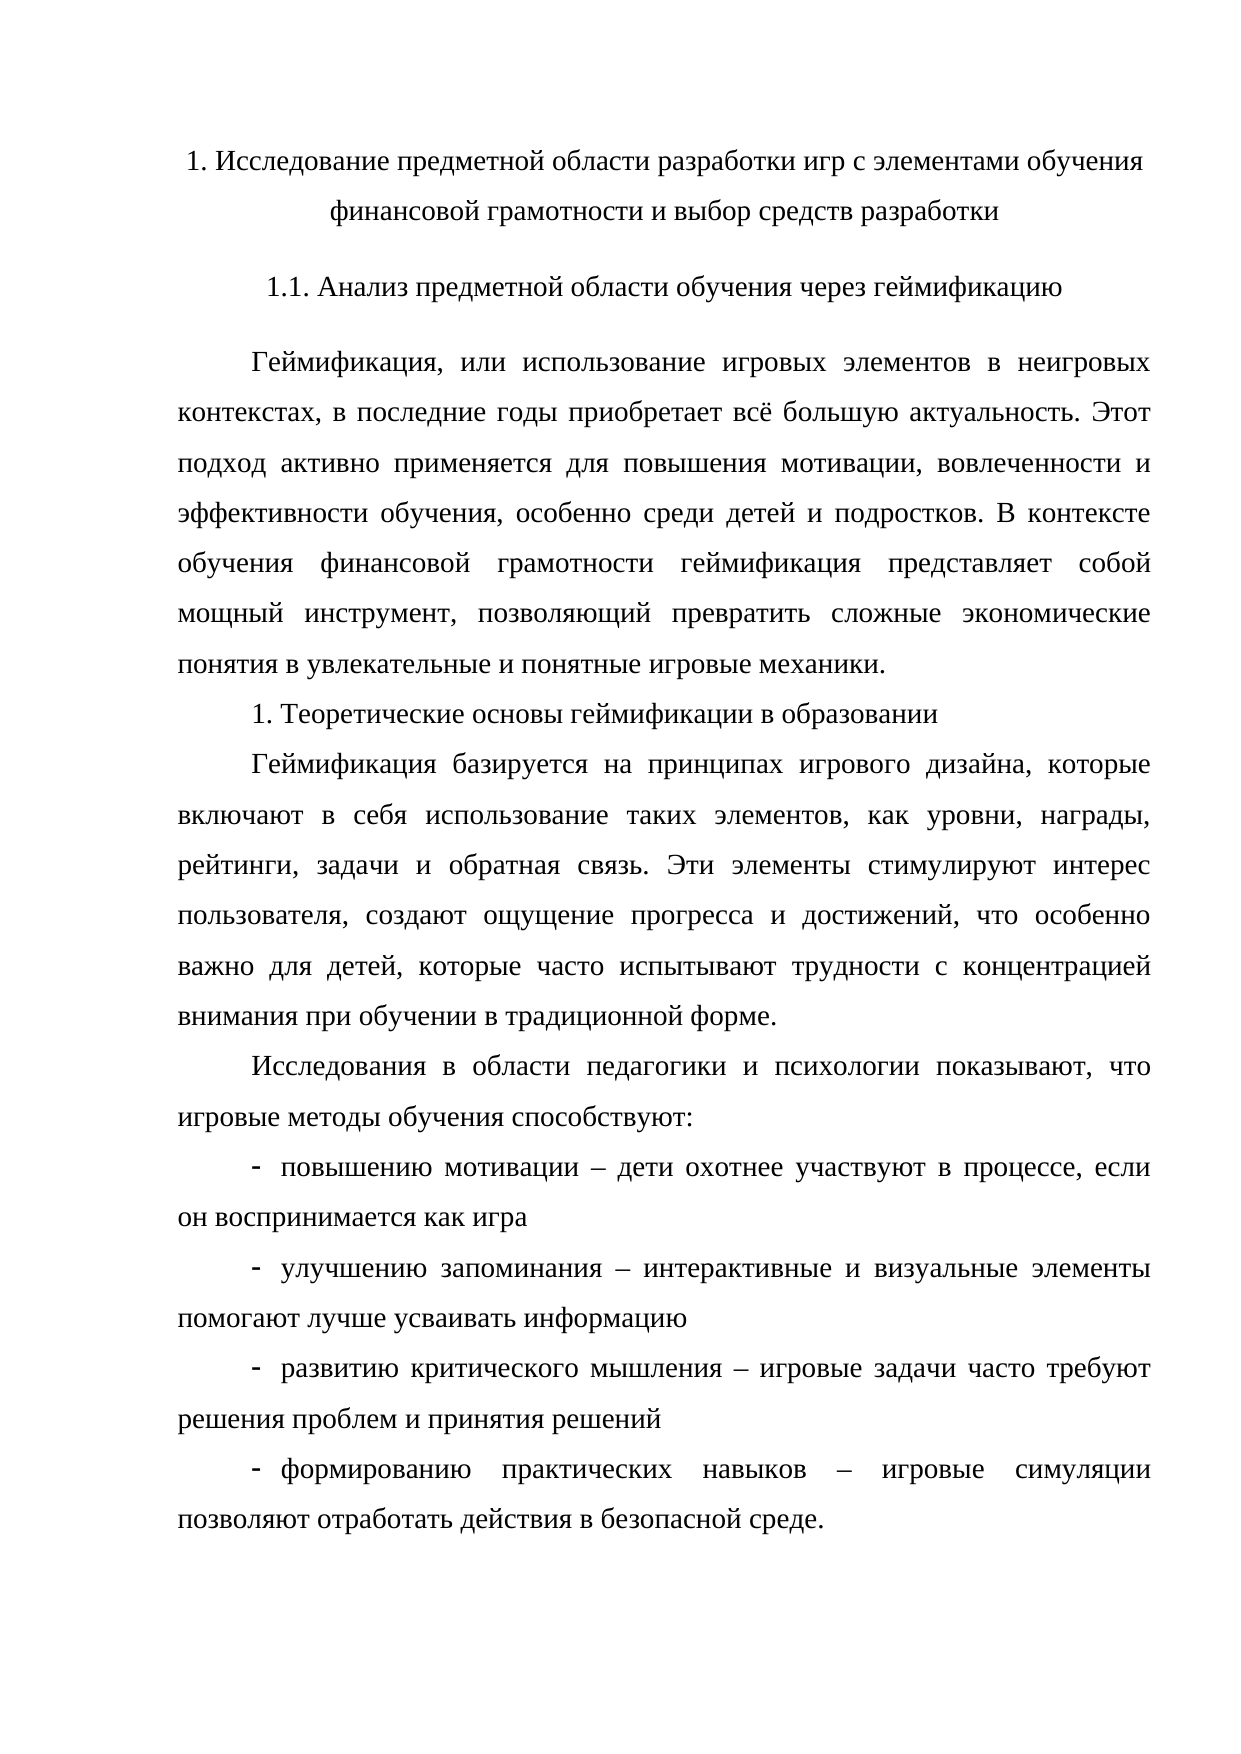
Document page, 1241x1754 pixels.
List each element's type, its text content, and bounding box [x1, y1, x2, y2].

list улучшению запоминания – интерактивные и визуальные элементы помогают лучше усваивать информацию [177, 1250, 1152, 1334]
list Исследования в области педагогики и психологии показывают, что игровые методы обучения способствуют: [177, 1048, 1152, 1132]
list формированию практических навыков – игровые симуляции позволяют отработать действия в безопасной среде. [177, 1451, 1152, 1535]
subtitle 1.1. Анализ предметной области обучения через геймификацию [177, 269, 1152, 302]
list 1. Теоретические основы геймификации в образовании [177, 696, 1152, 730]
list Геймификация, или использование игровых элементов в неигровых контекстах, в последние годы приобретает всё большую актуальность. Этот подход активно применяется для повышения мотивации, вовлеченности и эффективности обучения, особенно среди детей и подростков. В контексте обучения финансовой грамотности геймификация представляет собой мощный инструмент, позволяющий превратить сложные экономические понятия в увлекательные и понятные игровые механики. [177, 344, 1152, 679]
list повышению мотивации – дети охотнее участвуют в процессе, если он воспринимается как игра [177, 1149, 1152, 1233]
list Геймификация базируется на принципах игрового дизайна, которые включают в себя использование таких элементов, как уровни, награды, рейтинги, задачи и обратная связь. Эти элементы стимулируют интерес пользователя, создают ощущение прогресса и достижений, что особенно важно для детей, которые часто испытывают трудности с концентрацией внимания при обучении в традиционной форме. [177, 747, 1152, 1032]
list развитию критического мышления – игровые задачи часто требуют решения проблем и принятия решений [177, 1351, 1152, 1434]
subtitle 1. Исследование предметной области разработки игр с элементами обучения финансовой грамотности и выбор средств разработки [177, 143, 1152, 227]
